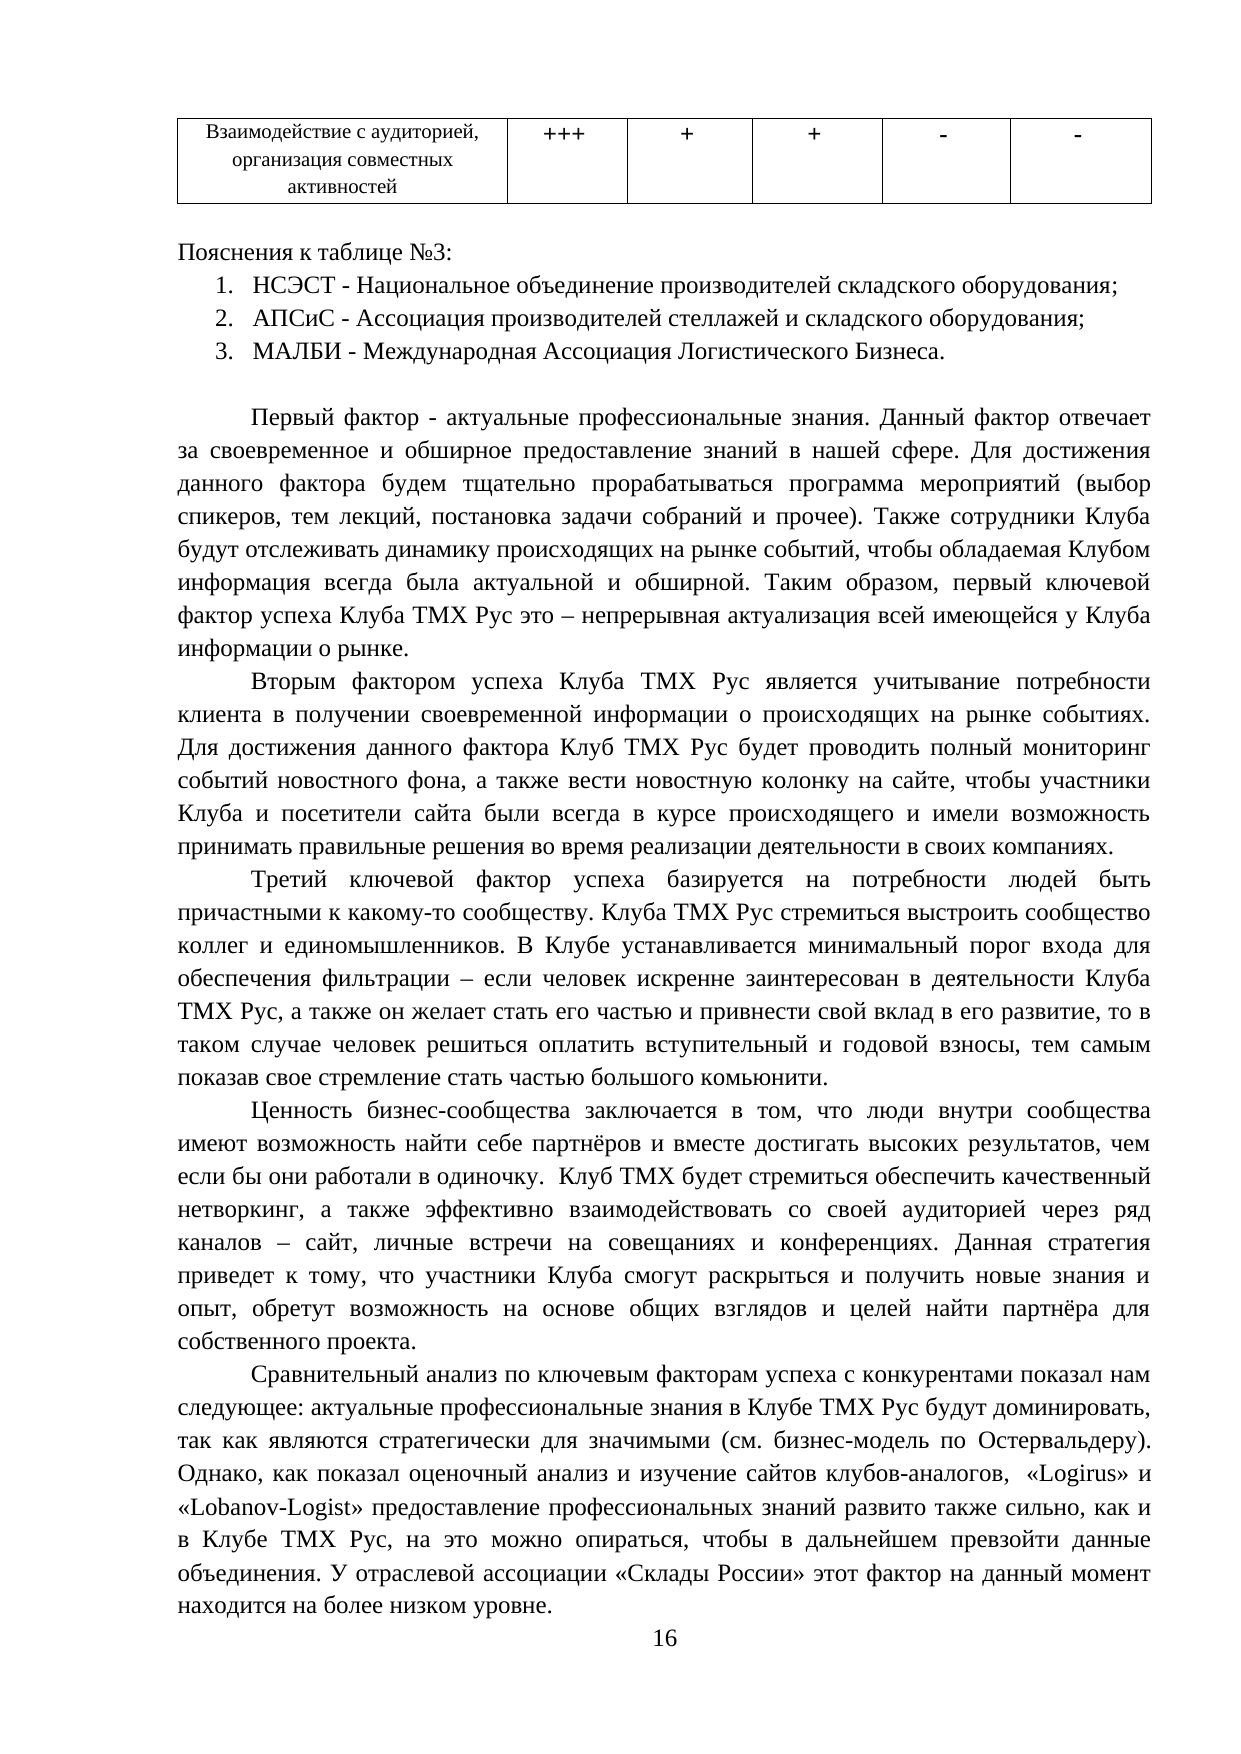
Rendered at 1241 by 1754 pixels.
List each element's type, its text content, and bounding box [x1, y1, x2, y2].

text Вторым фактором успеха Клуба ТМХ Рус является учитывание потребности клиента в получении своевременной информации о происходящих на рынке событиях. Для достижения данного фактора Клуб ТМХ Рус будет проводить полный мониторинг событий новостного фона, а также вести новостную колонку на сайте, чтобы участники Клуба и посетители сайта были всегда в курсе происходящего и имели возможность принимать правильные решения во время реализации деятельности в своих компаниях. [177, 666, 1152, 860]
text Третий ключевой фактор успеха базируется на потребности людей быть причастными к какому-то сообществу. Клуба ТМХ Рус стремиться выстроить сообщество коллег и единомышленников. В Клубе устанавливается минимальный порог входа для обеспечения фильтрации – если человек искренне заинтересован в деятельности Клуба ТМХ Рус, а также он желает стать его частью и привнести свой вклад в его развитие, то в таком случае человек решиться оплатить вступительный и годовой взносы, тем самым показав свое стремление стать частью большого комьюнити. [177, 864, 1152, 1091]
table_cell - [1011, 119, 1151, 203]
table_cell Взаимодействие с аудиторией, организация совместных активностей [178, 119, 507, 203]
table_cell - [883, 119, 1010, 203]
table_cell + [628, 119, 752, 203]
list НСЭСТ - Национальное объединение производителей складского оборудования; [215, 270, 1152, 298]
text Первый фактор - актуальные профессиональные знания. Данный фактор отвечает за своевременное и обширное предоставление знаний в нашей сфере. Для достижения данного фактора будем тщательно прорабатываться программа мероприятий (выбор спикеров, тем лекций, постановка задачи собраний и прочее). Также сотрудники Клуба будут отслеживать динамику происходящих на рынке событий, чтобы обладаемая Клубом информация всегда была актуальной и обширной. Таким образом, первый ключевой фактор успеха Клуба ТМХ Рус это – непрерывная актуализация всей имеющейся у Клуба информации о рынке. [177, 402, 1152, 662]
list МАЛБИ - Международная Ассоциация Логистического Бизнеса. [215, 336, 1152, 364]
table_cell +++ [508, 119, 627, 203]
text Сравнительный анализ по ключевым факторам успеха с конкурентами показал нам следующее: актуальные профессиональные знания в Клубе ТМХ Рус будут доминировать, так как являются стратегически для значимыми (см. бизнес-модель по Остервальдеру). Однако, как показал оценочный анализ и изучение сайтов клубов-аналогов, «Logirus» и «Lobanov-Logist» предоставление профессиональных знаний развито также сильно, как и в Клубе ТМХ Рус, на это можно опираться, чтобы в дальнейшем превзойти данные объединения. У отраслевой ассоциации «Склады России» этот фактор на данный момент находится на более низком уровне. [177, 1359, 1152, 1619]
table_cell + [753, 119, 882, 203]
text Пояснения к таблице №3: [177, 237, 1152, 266]
text Ценность бизнес-сообщества заключается в том, что люди внутри сообщества имеют возможность найти себе партнёров и вместе достигать высоких результатов, чем если бы они работали в одиночку. Клуб ТМХ будет стремиться обеспечить качественный нетворкинг, а также эффективно взаимодействовать со своей аудиторией через ряд каналов – сайт, личные встречи на совещаниях и конференциях. Данная стратегия приведет к тому, что участники Клуба смогут раскрыться и получить новые знания и опыт, обретут возможность на основе общих взглядов и целей найти партнёра для собственного проекта. [177, 1095, 1152, 1355]
list АПСиС - Ассоциация производителей стеллажей и складского оборудования; [215, 303, 1152, 332]
